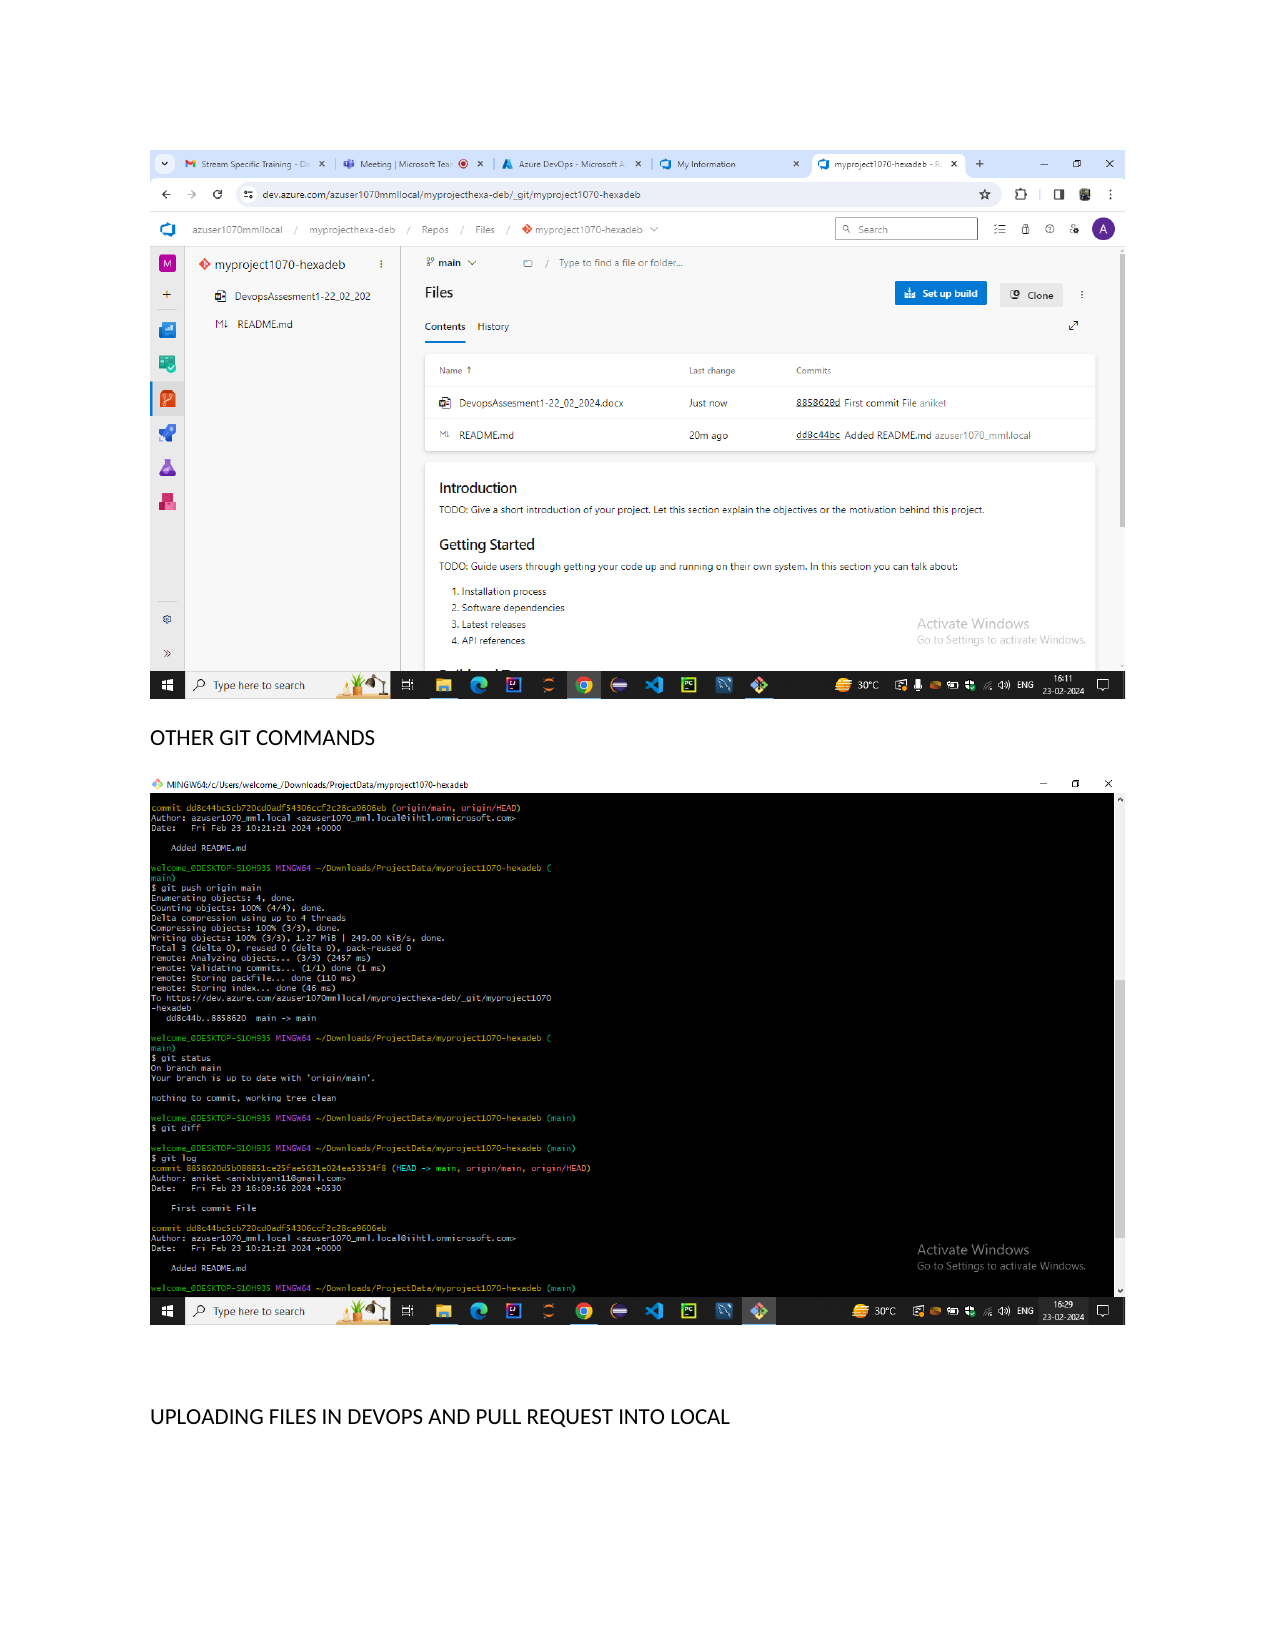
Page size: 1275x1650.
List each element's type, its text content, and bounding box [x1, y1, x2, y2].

picture [150, 150, 1125, 699]
text OTHER GIT COMMANDS [150, 723, 1125, 751]
text UPLOADING FILES IN DEVOPS AND PULL REQUEST INTO LOCAL [150, 1402, 1125, 1430]
picture [150, 776, 1125, 1325]
